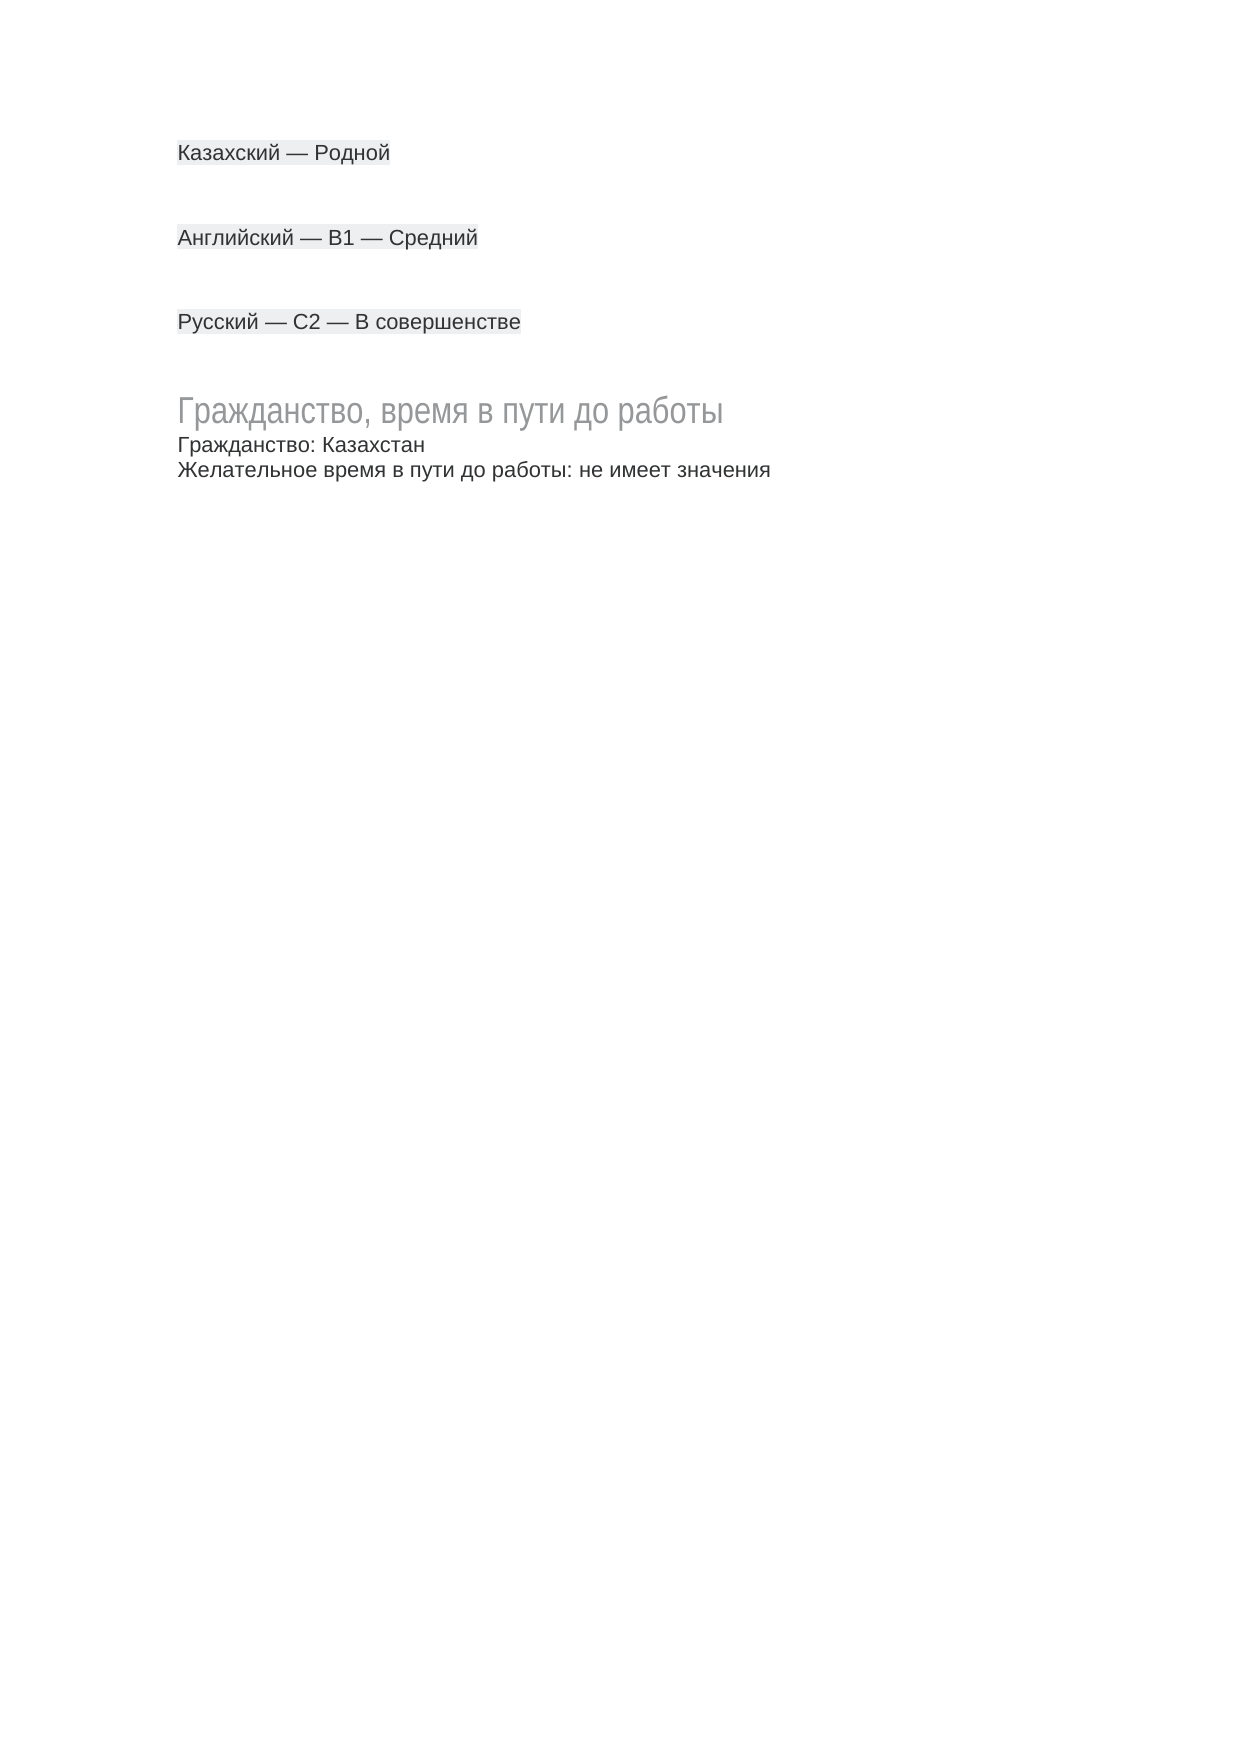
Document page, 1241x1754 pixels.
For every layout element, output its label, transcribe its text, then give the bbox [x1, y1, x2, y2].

text Гражданство: Казахстан [177, 432, 1152, 457]
text Английский — B1 — Средний [177, 203, 1152, 249]
text Казахский — Родной [177, 118, 1152, 165]
text Желательное время в пути до работы: не имеет значения [177, 457, 1152, 482]
text Гражданство, время в пути до работы [177, 388, 1152, 432]
text Русский — C2 — В совершенстве [177, 287, 1152, 334]
